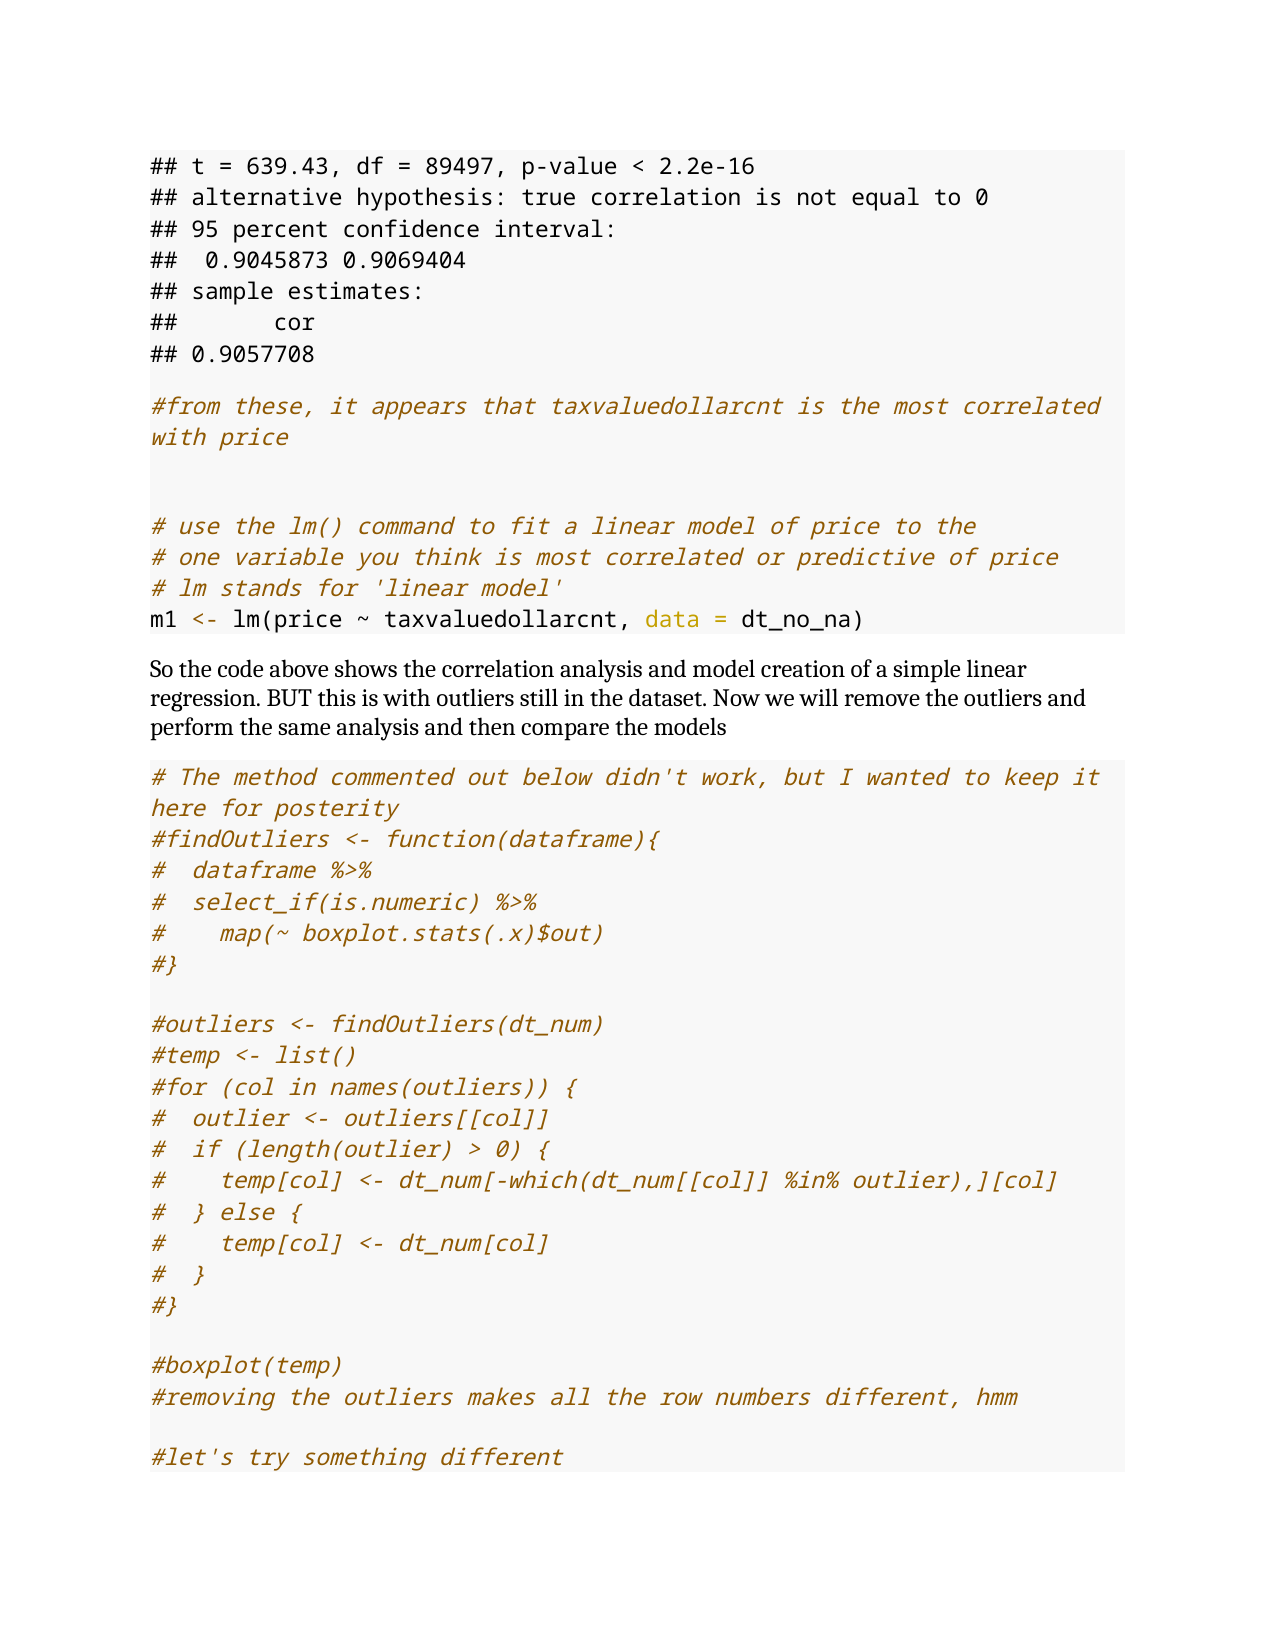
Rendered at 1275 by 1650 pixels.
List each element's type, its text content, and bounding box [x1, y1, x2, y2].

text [150, 150, 1125, 369]
text #from these, it appears that taxvaluedollarcnt is the most correlated with price # use the lm() command to fit a linear model of price to the # one variable you think is most correlated or predictive of price # lm stands for 'linear model' m1 <- lm(price ~ taxvaluedollarcnt, data = dt_no_na) [150, 389, 1125, 634]
text So the code above shows the correlation analysis and model creation of a simple linear regression. BUT this is with outliers still in the dataset. Now we will remove the outliers and perform the same analysis and then compare the models [150, 655, 1125, 742]
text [150, 760, 1125, 1472]
